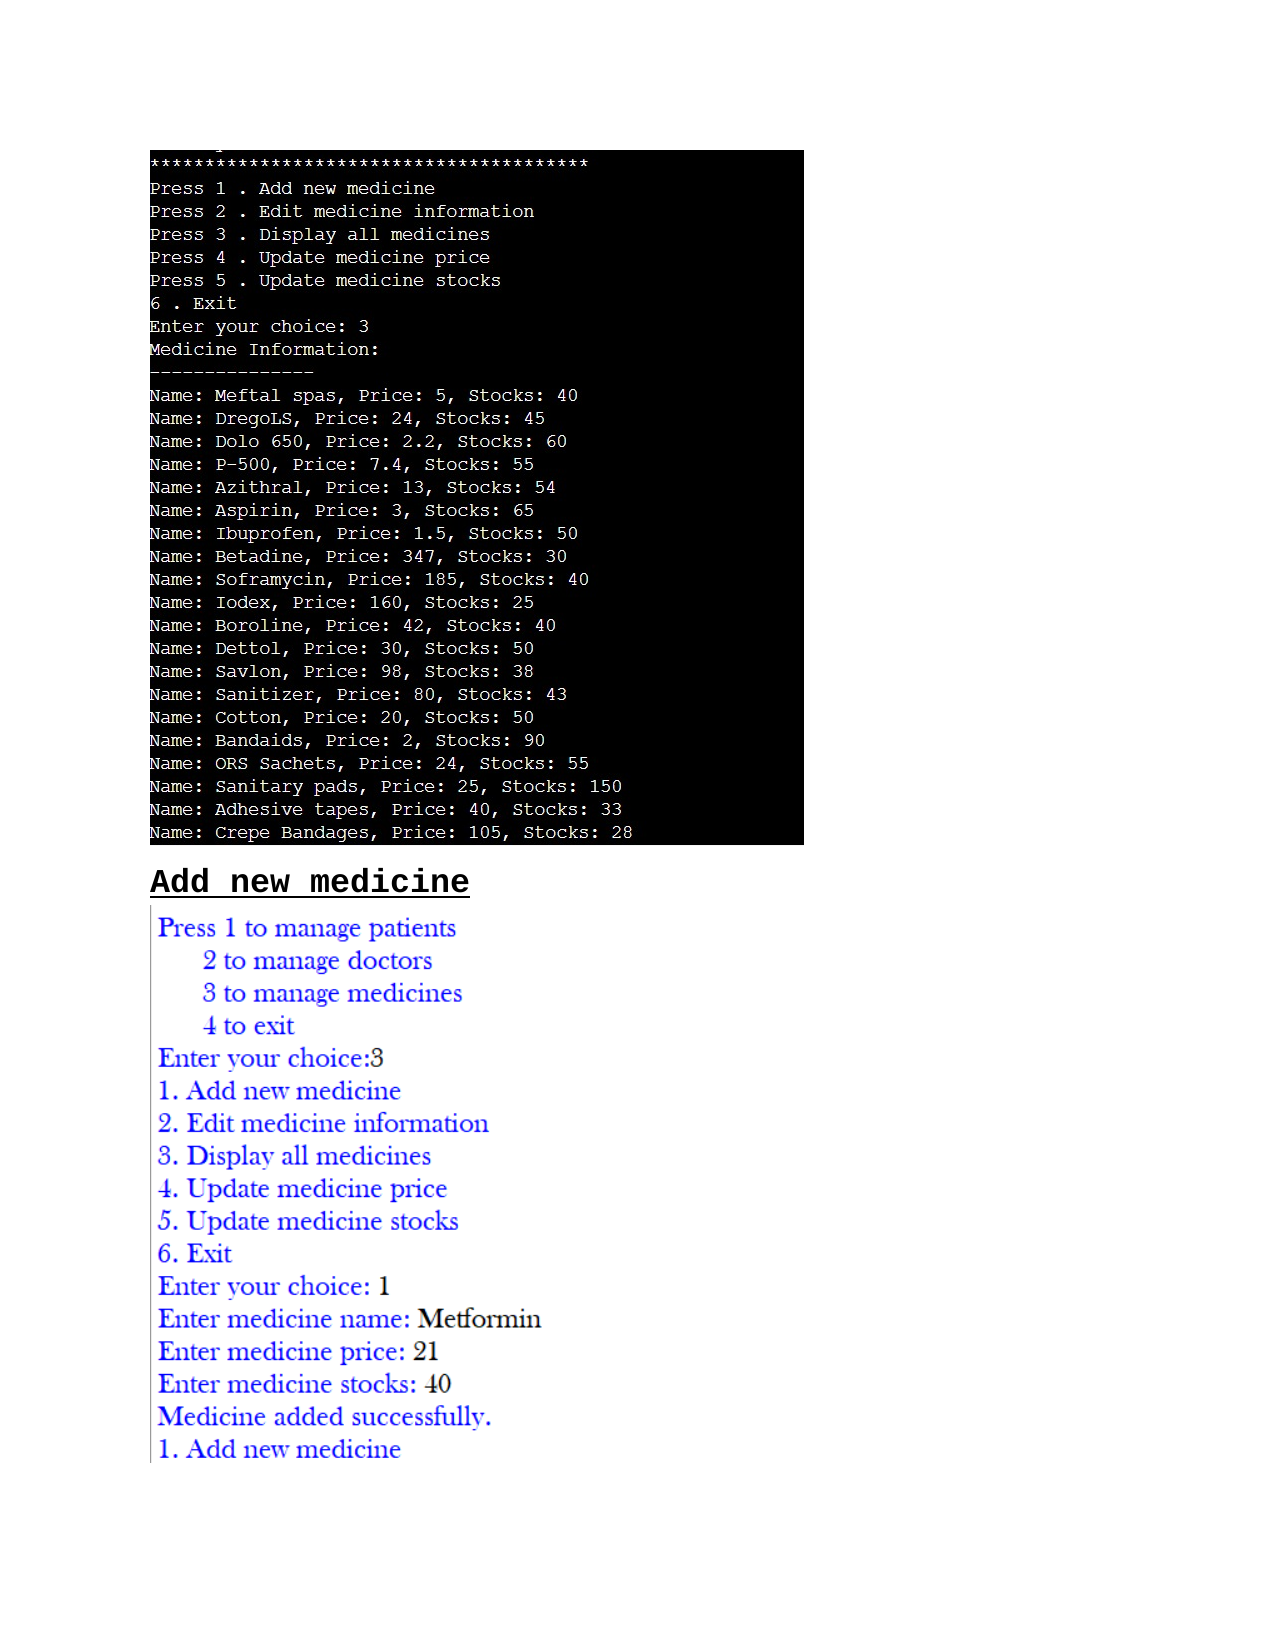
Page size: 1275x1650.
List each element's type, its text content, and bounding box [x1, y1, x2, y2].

picture [150, 905, 827, 1463]
picture [150, 150, 804, 846]
